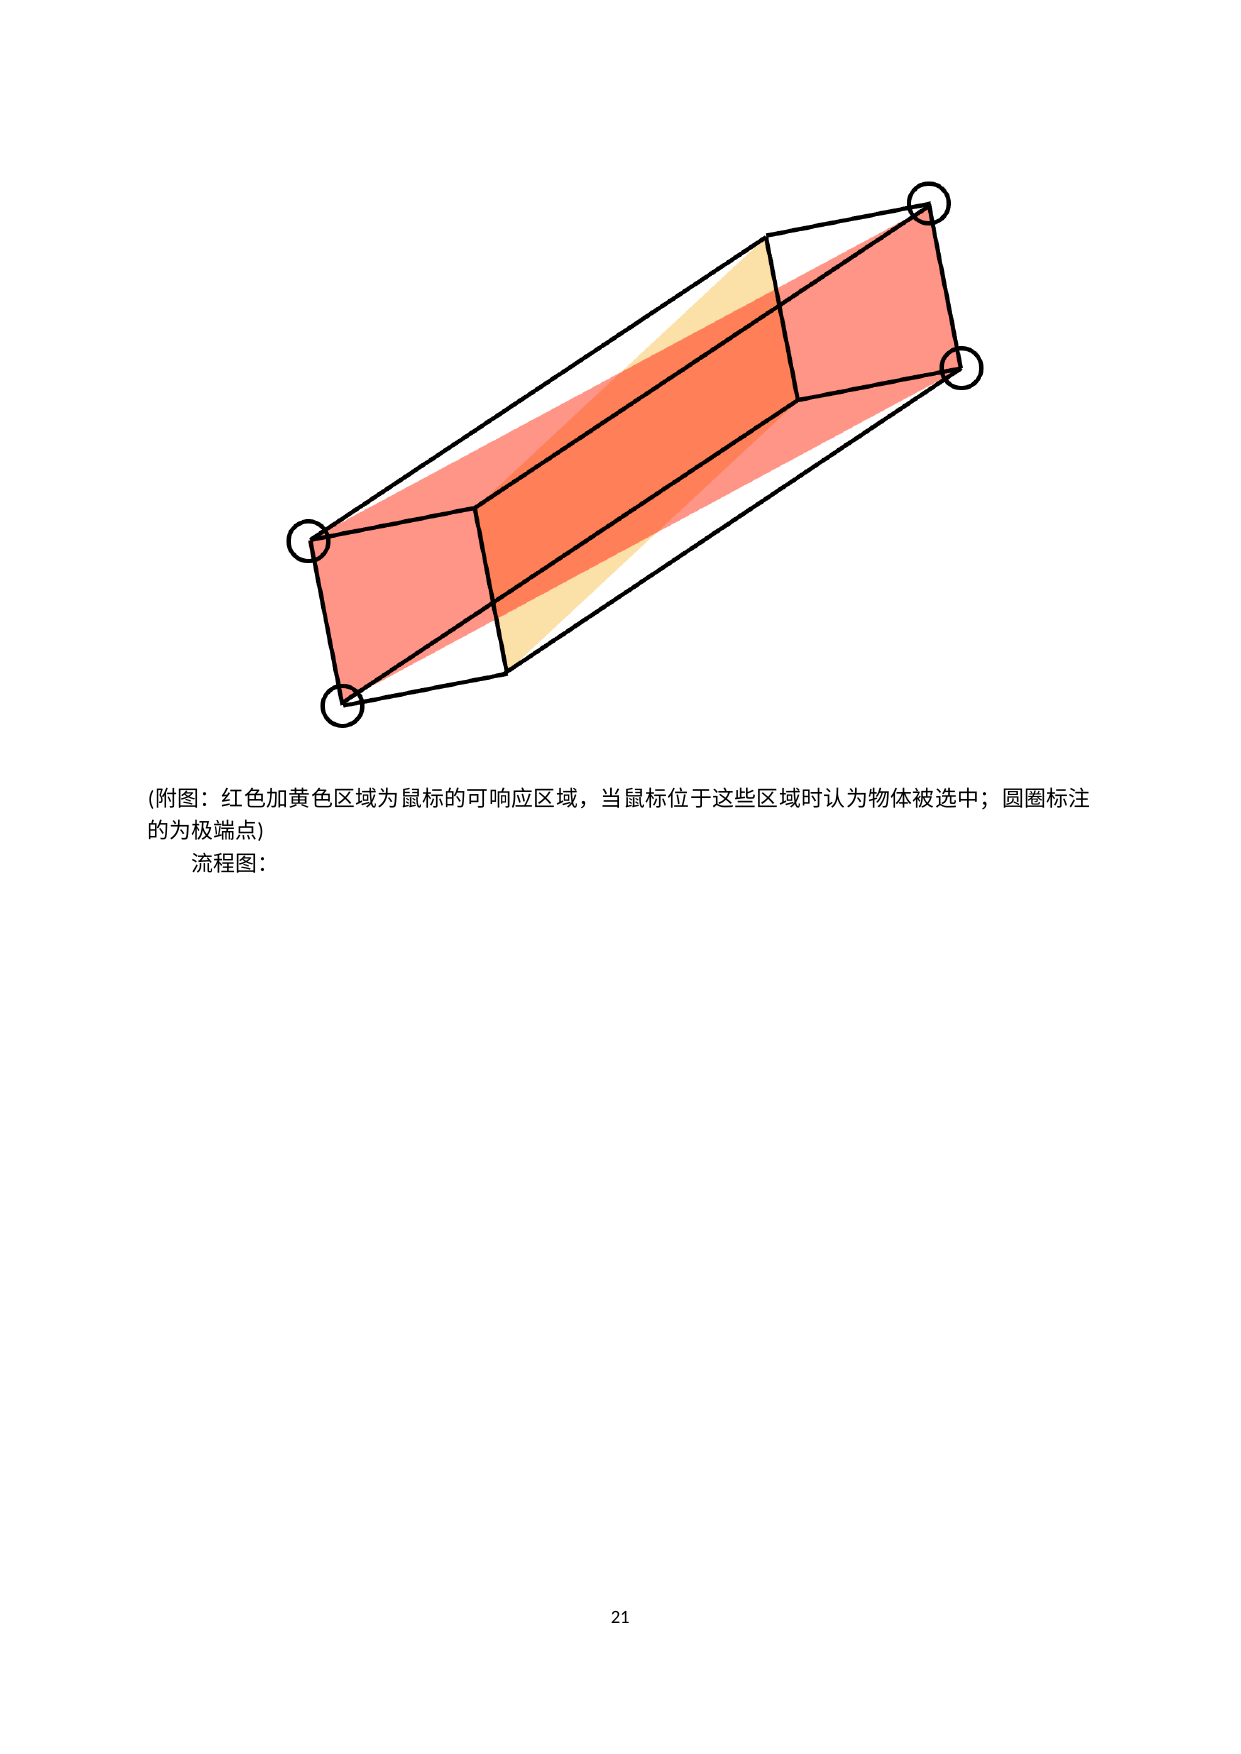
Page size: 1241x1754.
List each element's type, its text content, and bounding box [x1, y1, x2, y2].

text 流程图： [148, 845, 1092, 878]
picture [191, 130, 1135, 773]
